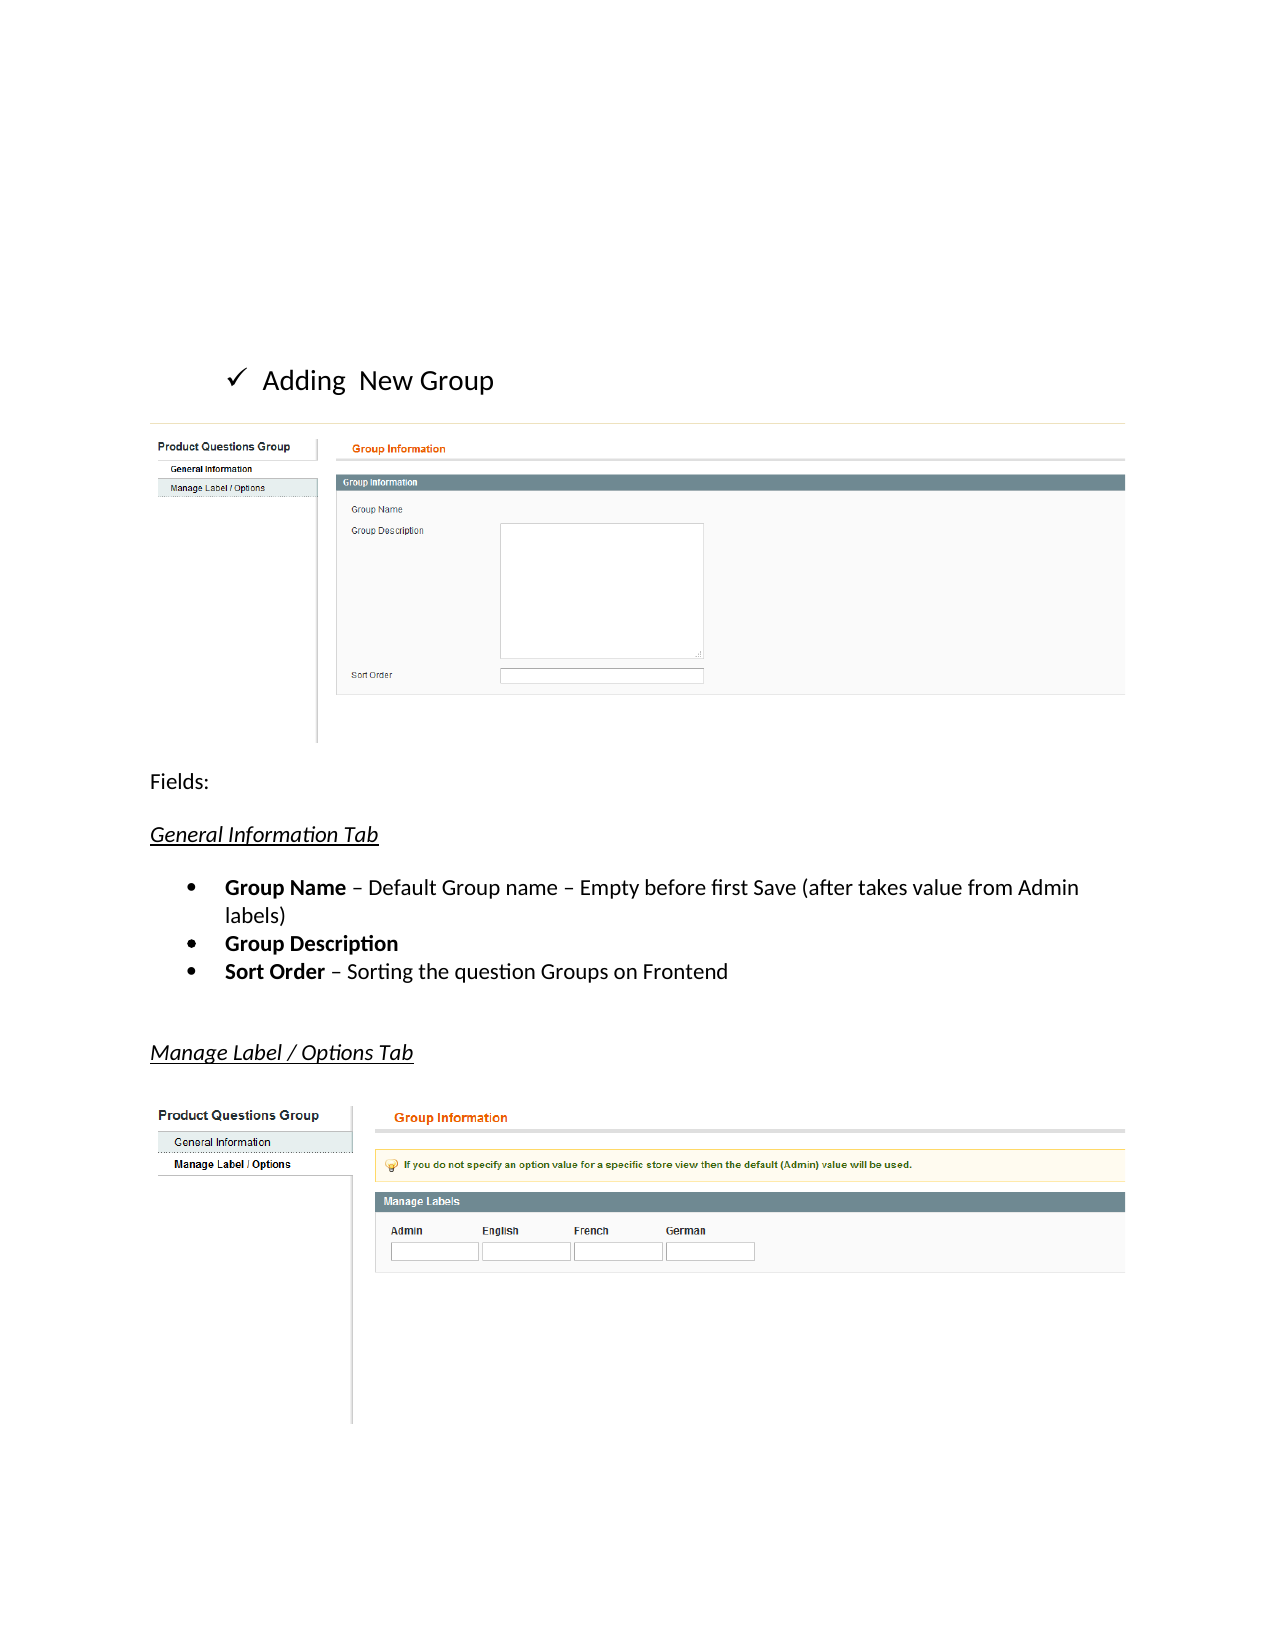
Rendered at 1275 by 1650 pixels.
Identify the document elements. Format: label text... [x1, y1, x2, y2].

text Manage Label / Options Tab [150, 1038, 1125, 1066]
list Sort Order – Sorting the question Groups on Frontend [187, 957, 1125, 985]
picture [150, 1091, 1125, 1424]
list Group Name – Default Group name – Empty before first Save (after takes value from Admin labels) [187, 873, 1125, 929]
list Group Description [187, 929, 1125, 957]
text Fields: [150, 767, 1125, 795]
list Adding New Group [225, 362, 1125, 398]
text General Information Tab [150, 820, 1125, 848]
picture [150, 423, 1125, 743]
